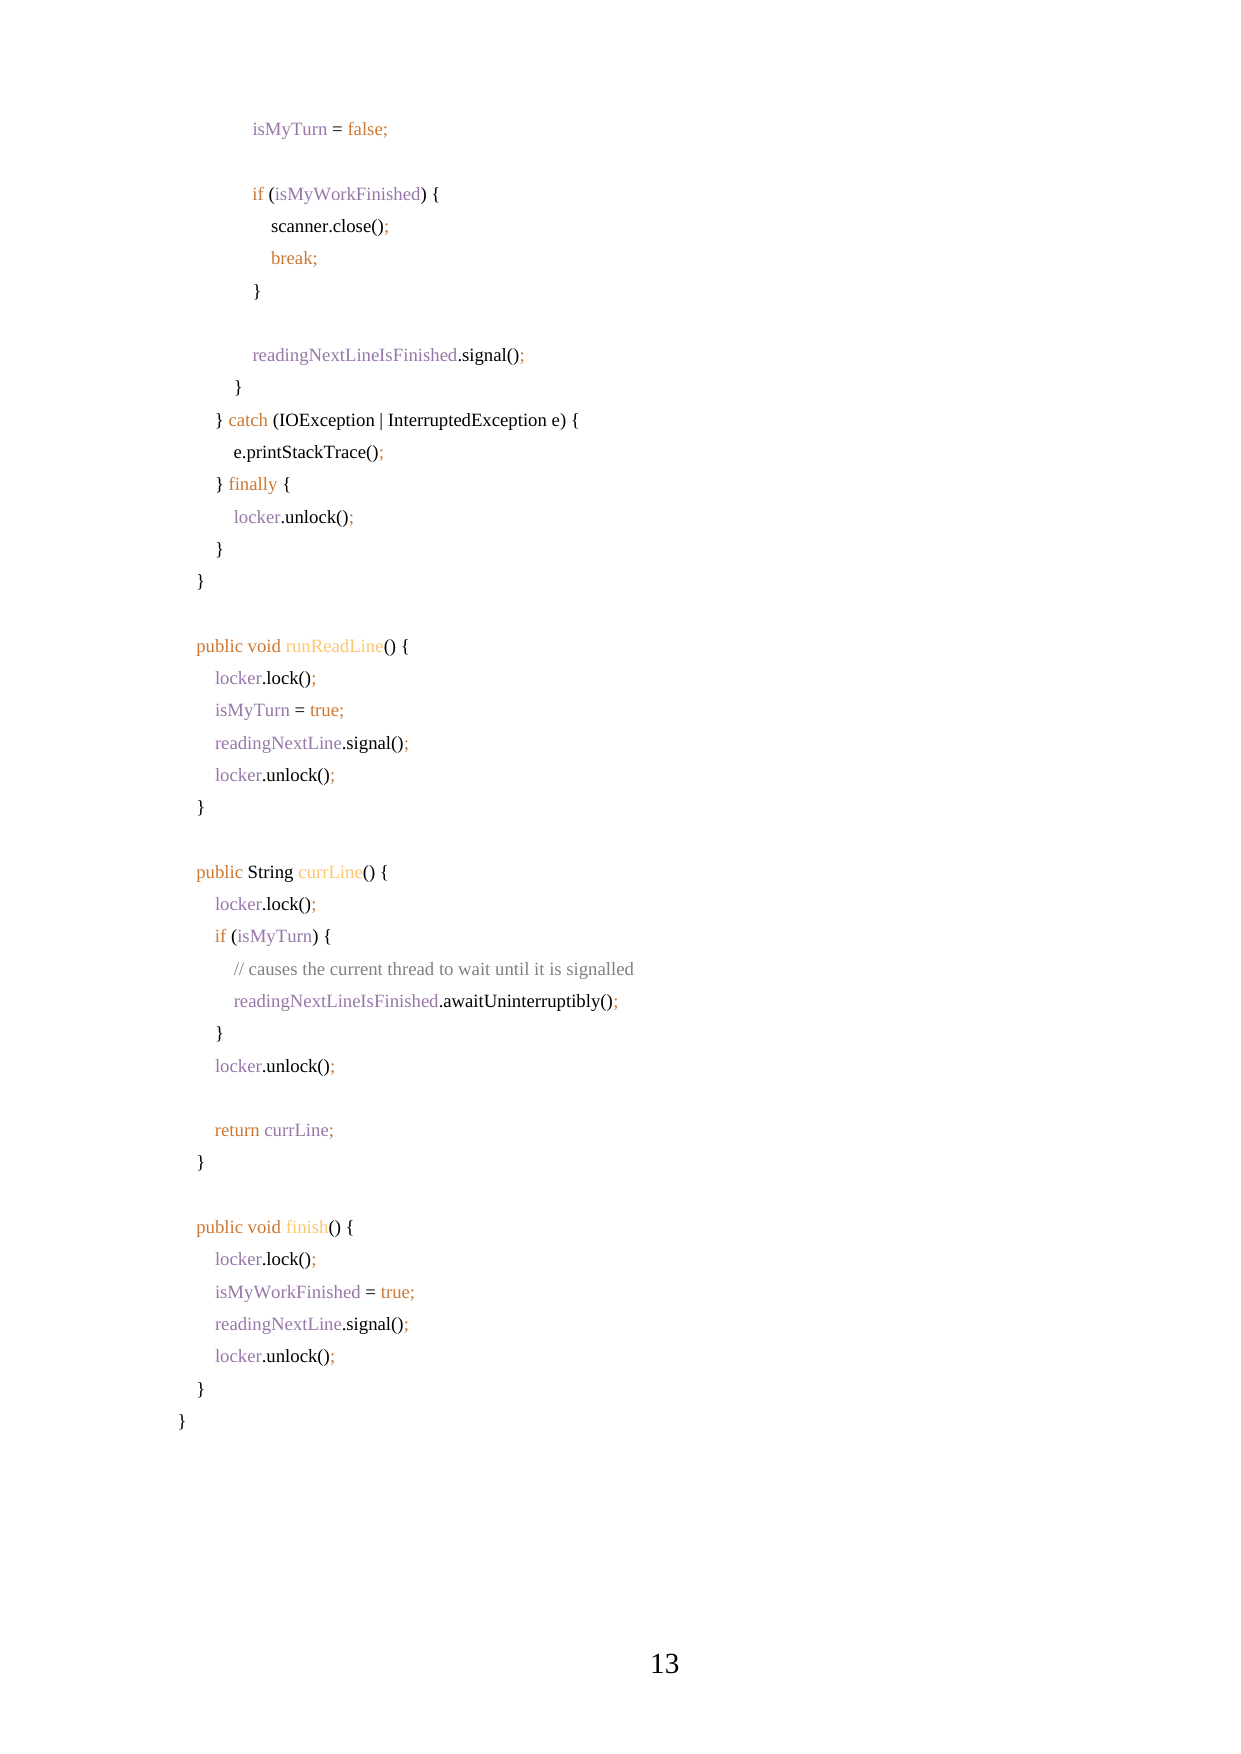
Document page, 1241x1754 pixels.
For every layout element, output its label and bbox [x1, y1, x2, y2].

text [177, 118, 1152, 1431]
